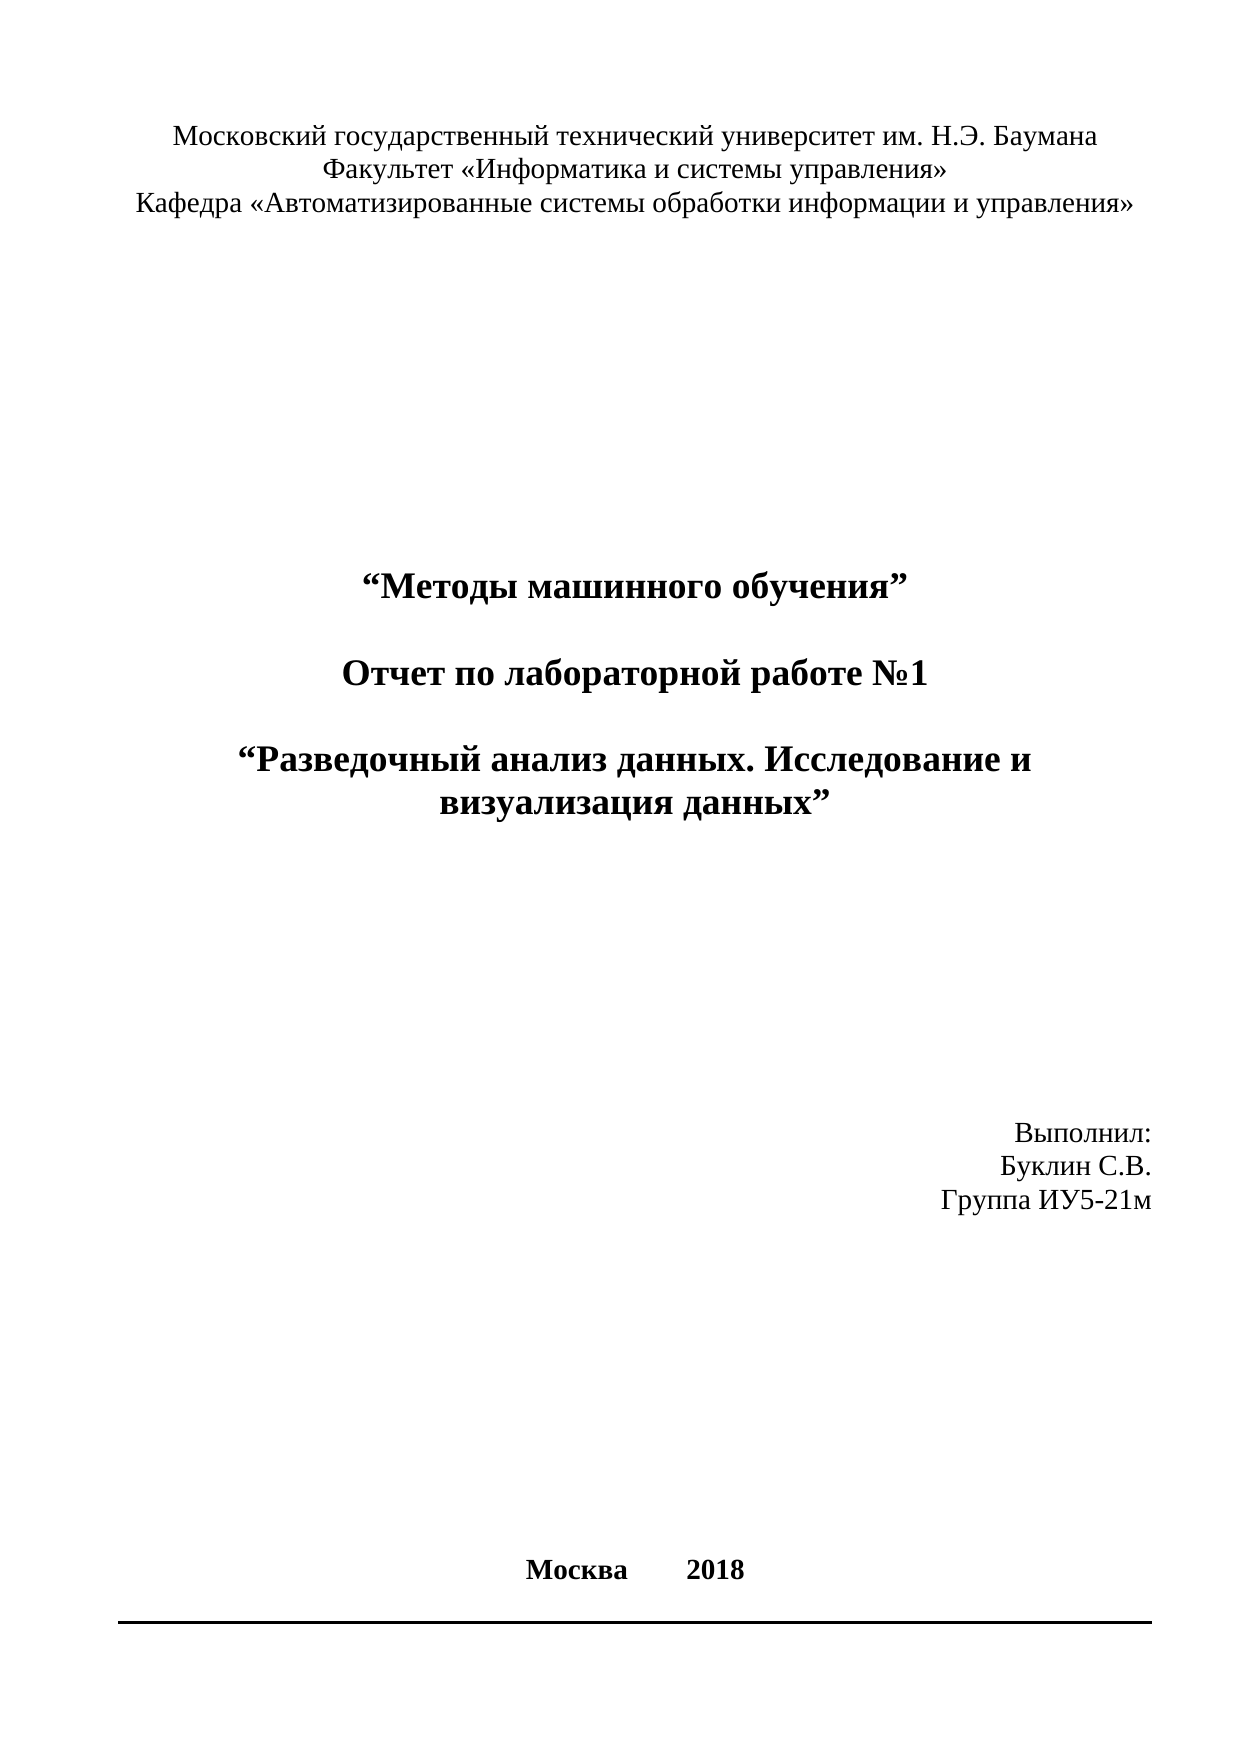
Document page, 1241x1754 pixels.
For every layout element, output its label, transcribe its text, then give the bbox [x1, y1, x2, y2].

text “Методы машинного обучения” [118, 564, 1152, 607]
text Кафедра «Автоматизированные системы обработки информации и управления» [118, 185, 1152, 219]
text Москва 2018 [118, 1552, 1152, 1586]
text Московский государственный технический университет им. Н.Э. Баумана [118, 118, 1152, 152]
text Выполнил: [118, 1115, 1152, 1148]
text Отчет по лабораторной работе №1 [118, 650, 1152, 693]
text Буклин С.В. [118, 1148, 1152, 1182]
text “Разведочный анализ данных. Исследование и визуализация данных” [118, 736, 1152, 822]
text Факультет «Информатика и системы управления» [118, 152, 1152, 185]
text Группа ИУ5-21м [118, 1182, 1152, 1215]
